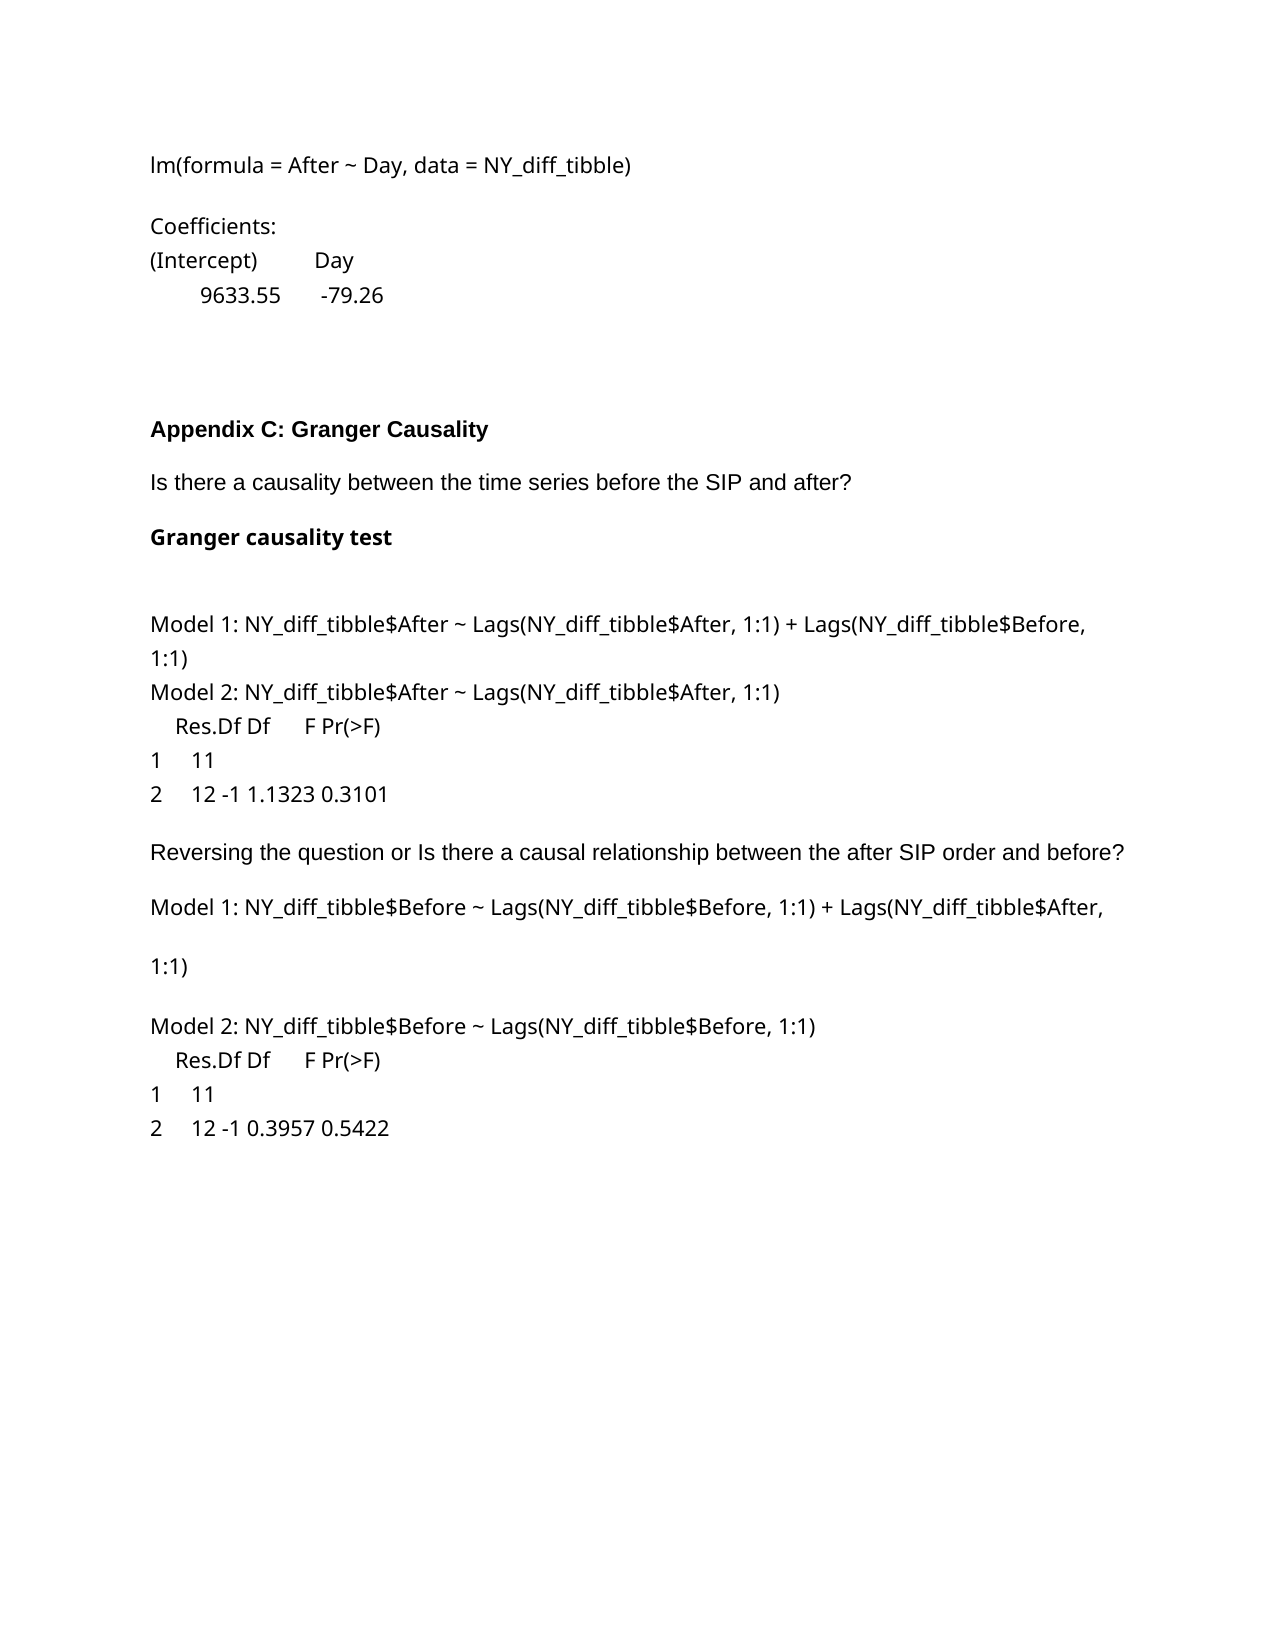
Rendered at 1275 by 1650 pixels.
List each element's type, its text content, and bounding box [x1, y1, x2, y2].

text Reversing the question or Is there a causal relationship between the after SIP order and before? [150, 839, 1125, 865]
text (Intercept) Day [150, 246, 1125, 275]
text lm(formula = After ~ Day, data = NY_diff_tibble) [150, 150, 1125, 180]
text Res.Df Df F Pr(>F) [150, 711, 1125, 741]
text Coefficients: [150, 211, 1125, 241]
text Appendix C: Granger Causality [150, 416, 1125, 443]
text Model 1: NY_diff_tibble$Before ~ Lags(NY_diff_tibble$Before, 1:1) + Lags(NY_diff_tibble$After, 1:1) [150, 892, 1125, 981]
text 1 11 [150, 745, 1125, 775]
text Res.Df Df F Pr(>F) [150, 1045, 1125, 1075]
text 2 12 -1 1.1323 0.3101 [150, 779, 1125, 809]
text Model 2: NY_diff_tibble$Before ~ Lags(NY_diff_tibble$Before, 1:1) [150, 1011, 1125, 1041]
text 1 11 [150, 1079, 1125, 1109]
text Model 1: NY_diff_tibble$After ~ Lags(NY_diff_tibble$After, 1:1) + Lags(NY_diff_tibble$Before, 1:1) [150, 608, 1125, 672]
text Is there a causality between the time series before the SIP and after? [150, 469, 1125, 495]
text 9633.55 -79.26 [150, 280, 1125, 309]
text 2 12 -1 0.3957 0.5422 [150, 1113, 1125, 1143]
text Granger causality test [150, 522, 1125, 552]
text Model 2: NY_diff_tibble$After ~ Lags(NY_diff_tibble$After, 1:1) [150, 677, 1125, 707]
